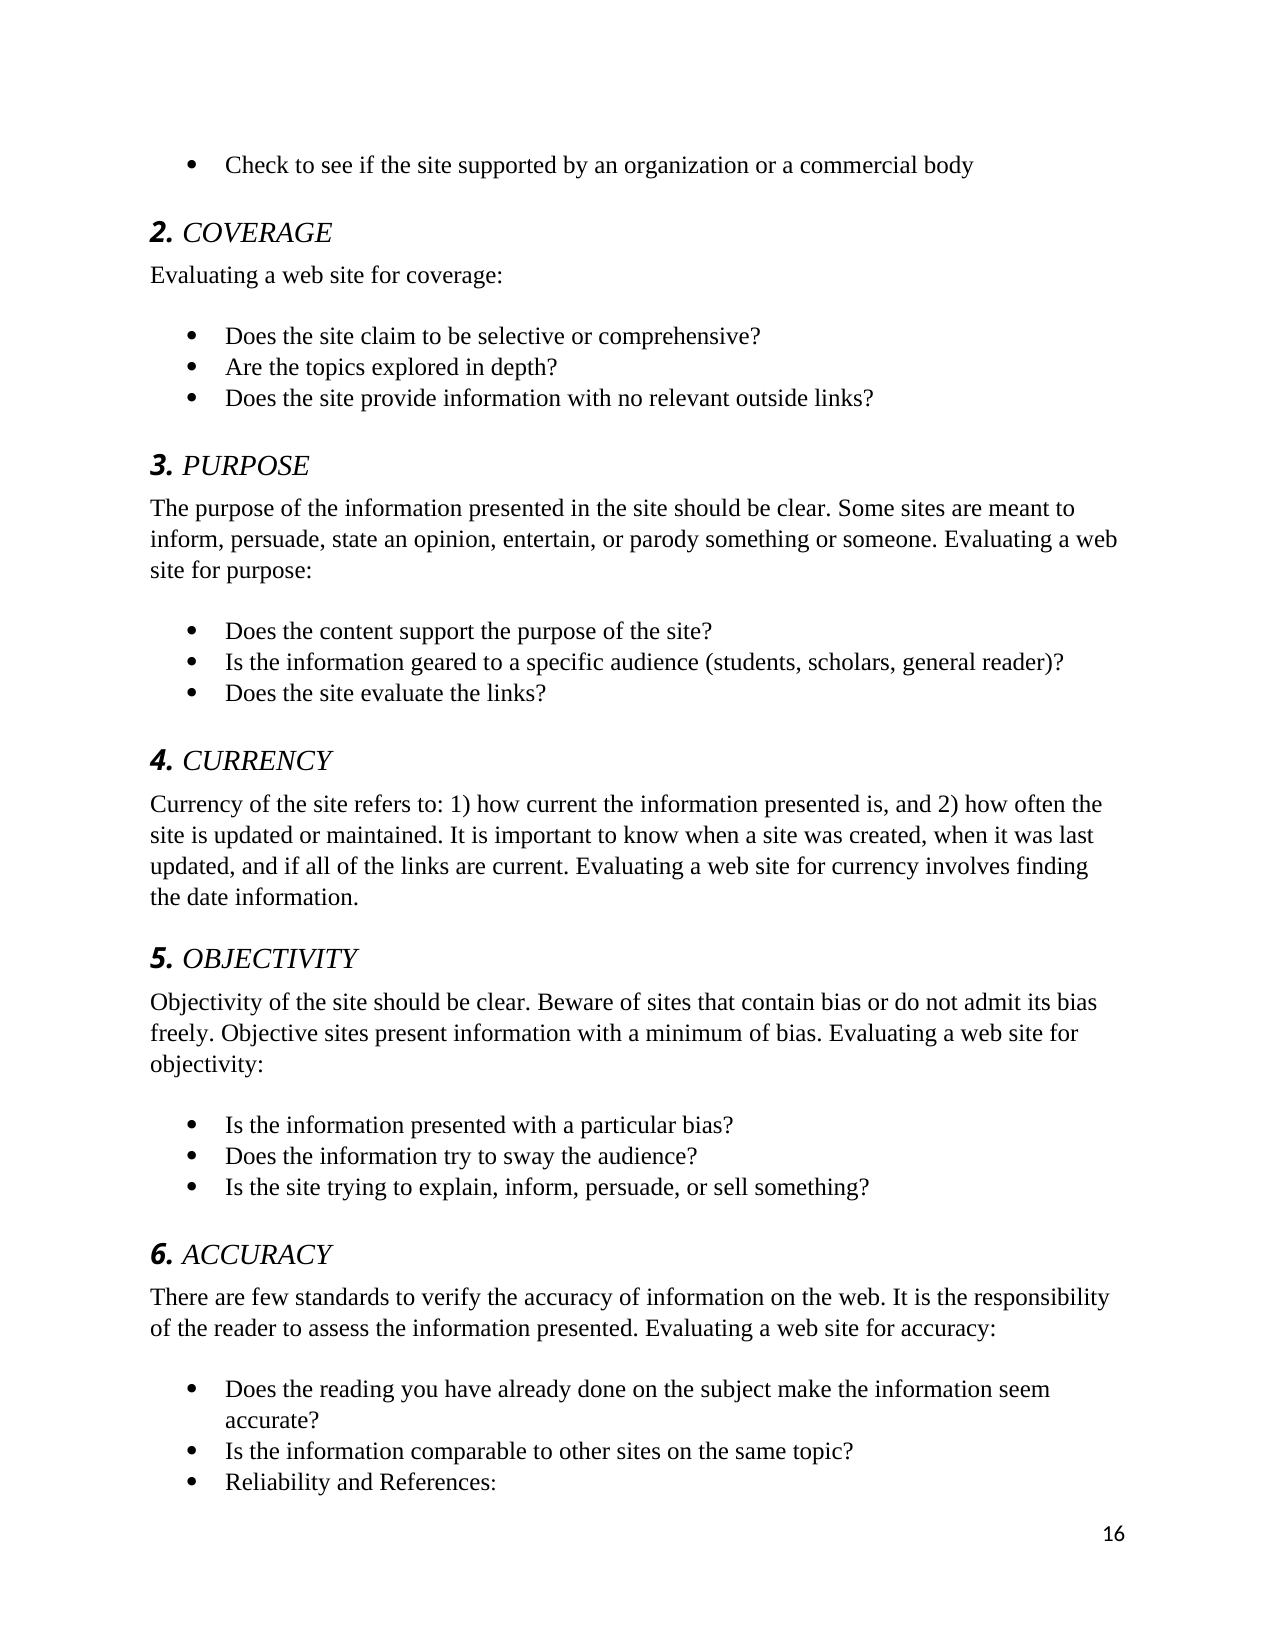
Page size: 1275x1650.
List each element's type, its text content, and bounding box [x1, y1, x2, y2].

subtitle 5. OBJECTIVITY [150, 938, 1125, 977]
list Are the topics explored in depth? [187, 352, 1125, 381]
list Does the site provide information with no relevant outside links? [187, 383, 1125, 412]
list Does the reading you have already done on the subject make the information seem accurate? [187, 1374, 1125, 1434]
subtitle 2. COVERAGE [150, 211, 1125, 251]
list Is the information comparable to other sites on the same topic? [187, 1436, 1125, 1465]
list Does the information try to sway the audience? [187, 1141, 1125, 1170]
list Check to see if the site supported by an organization or a commercial body [187, 150, 1125, 179]
list Is the site trying to explain, inform, persuade, or sell something? [187, 1172, 1125, 1201]
subtitle 3. PURPOSE [150, 444, 1125, 484]
list Does the site evaluate the links? [187, 678, 1125, 707]
list Reliability and References: [187, 1467, 1125, 1496]
list Is the information presented with a particular bias? [187, 1110, 1125, 1139]
text There are few standards to verify the accuracy of information on the web. It is the responsibility of the reader to assess the information presented. Evaluating a web site for accuracy: [150, 1282, 1125, 1342]
text Objectivity of the site should be clear. Beware of sites that contain bias or do not admit its bias freely. Objective sites present information with a minimum of bias. Evaluating a web site for objectivity: [150, 987, 1125, 1078]
text The purpose of the information presented in the site should be clear. Some sites are meant to inform, persuade, state an opinion, entertain, or parody something or someone. Evaluating a web site for purpose: [150, 493, 1125, 584]
list Does the content support the purpose of the site? [187, 616, 1125, 645]
subtitle 6. ACCURACY [150, 1233, 1125, 1273]
list Does the site claim to be selective or comprehensive? [187, 321, 1125, 350]
list Is the information geared to a specific audience (students, scholars, general reader)? [187, 647, 1125, 676]
text Currency of the site refers to: 1) how current the information presented is, and 2) how often the site is updated or maintained. It is important to know when a site was created, when it was last updated, and if all of the links are current. Evaluating a web site for currency involves finding the date information. [150, 789, 1125, 911]
subtitle 4. CURRENCY [150, 739, 1125, 779]
text Evaluating a web site for coverage: [150, 260, 1125, 289]
